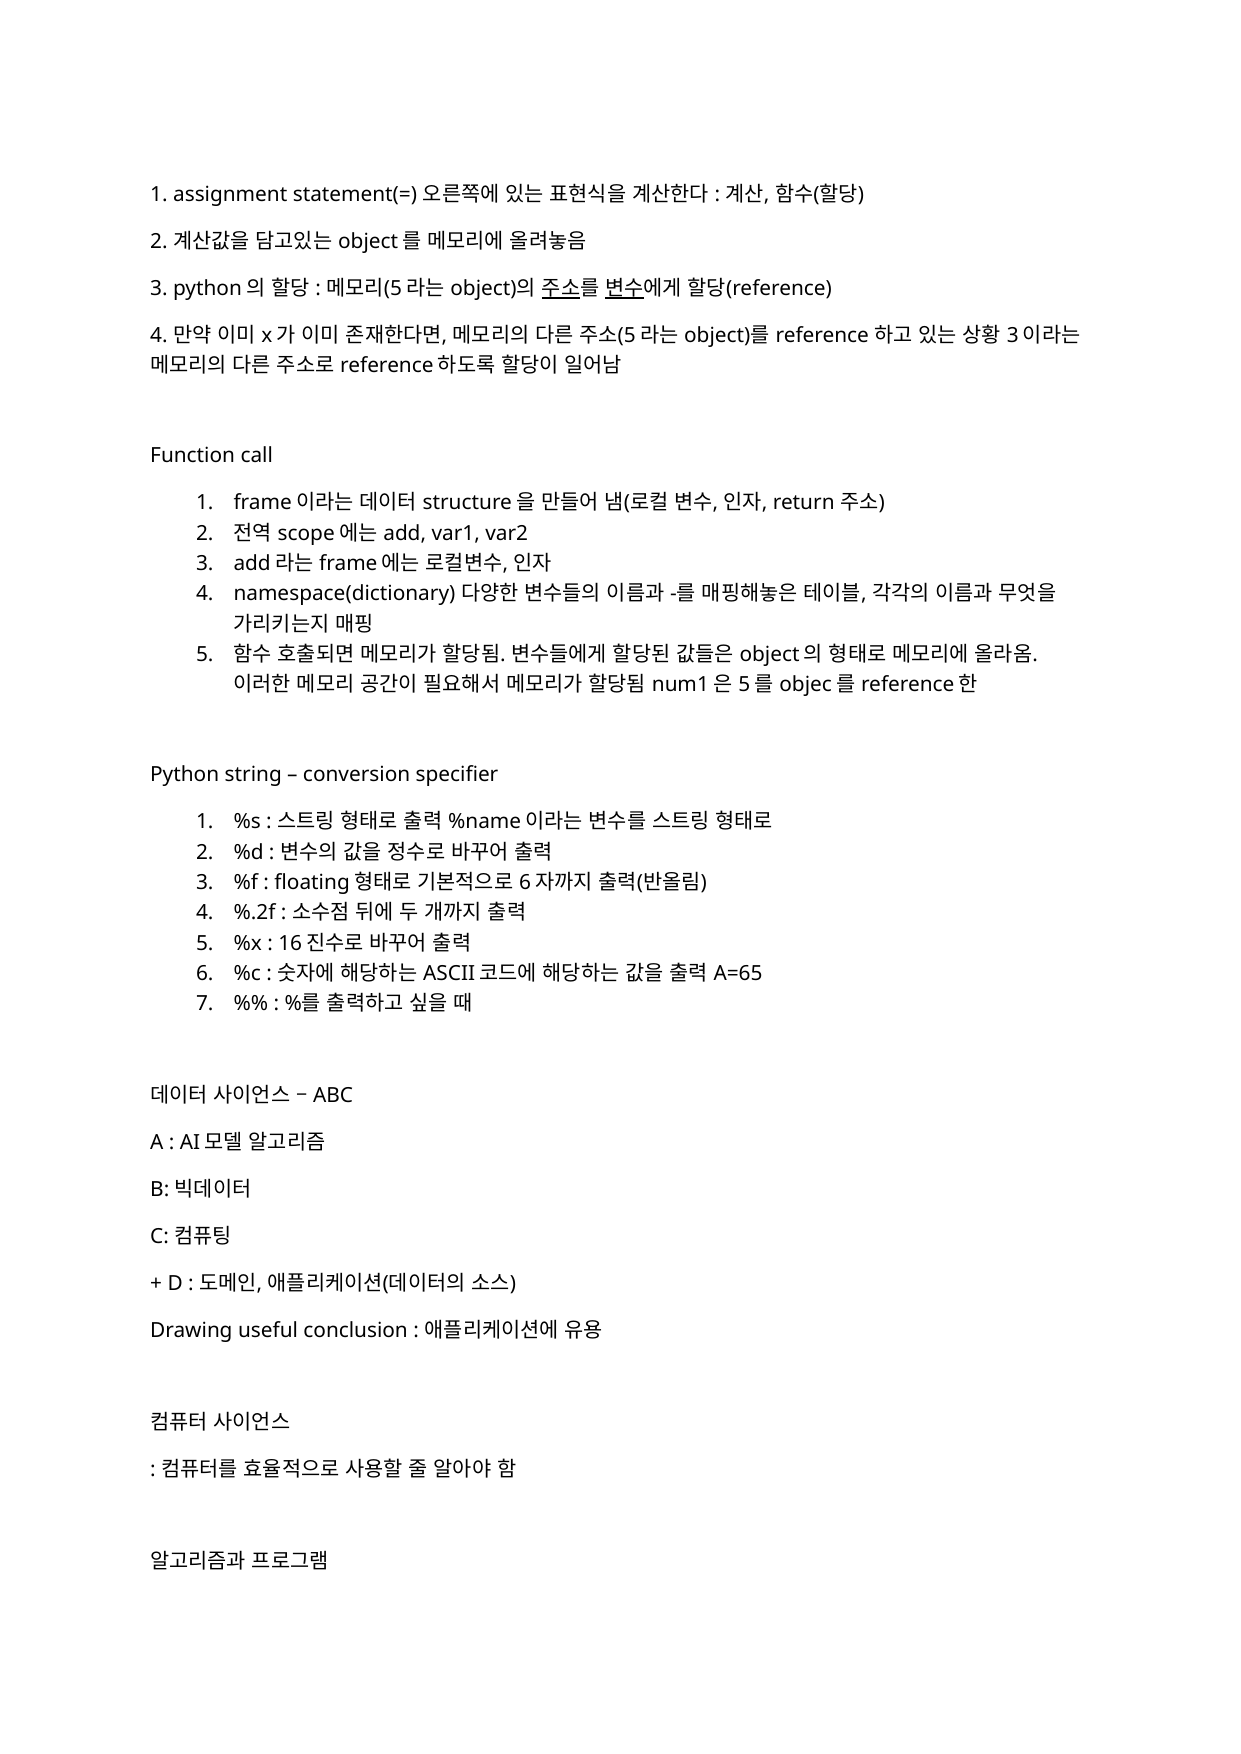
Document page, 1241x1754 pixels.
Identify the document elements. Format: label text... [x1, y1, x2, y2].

list %x : 16진수로 바꾸어 출력 [196, 926, 1090, 956]
list %d : 변수의 값을 정수로 바꾸어 출력 [196, 835, 1090, 865]
text 알고리즘과 프로그램 [150, 1544, 1090, 1575]
list frame이라는 데이터 structure을 만들어 냄(로컬 변수, 인자, return 주소) [196, 486, 1090, 516]
text Function call [150, 441, 1090, 469]
text 2. 계산값을 담고있는 object를 메모리에 올려놓음 [150, 224, 1090, 254]
list namespace(dictionary) 다양한 변수들의 이름과 -를 매핑해놓은 테이블, 각각의 이름과 무엇을 가리키는지 매핑 [196, 577, 1090, 637]
list 함수 호출되면 메모리가 할당됨. 변수들에게 할당된 값들은 object의 형태로 메모리에 올라옴. 이러한 메모리 공간이 필요해서 메모리가 할당됨 num1은 5를 objec를 reference한 [196, 637, 1090, 698]
text 4. 만약 이미 x가 이미 존재한다면, 메모리의 다른 주소(5라는 object)를 reference 하고 있는 상황 3이라는 메모리의 다른 주소로 reference하도록 할당이 일어남 [150, 318, 1090, 379]
list %.2f : 소수점 뒤에 두 개까지 출력 [196, 896, 1090, 926]
list 전역 scope에는 add, var1, var2 [196, 516, 1090, 546]
list %c : 숫자에 해당하는 ASCII코드에 해당하는 값을 출력 A=65 [196, 956, 1090, 986]
list %% : %를 출력하고 싶을 때 [196, 986, 1090, 1017]
list %f : floating형태로 기본적으로 6자까지 출력(반올림) [196, 865, 1090, 896]
text 3. python의 할당 : 메모리(5라는 object)의 주소를 변수에게 할당(reference) [150, 271, 1090, 301]
list %s : 스트링 형태로 출력 %name이라는 변수를 스트링 형태로 [196, 804, 1090, 835]
text C: 컴퓨팅 [150, 1219, 1090, 1250]
text Python string – conversion specifier [150, 759, 1090, 788]
text B: 빅데이터 [150, 1172, 1090, 1203]
text 컴퓨터 사이언스 [150, 1406, 1090, 1436]
text 데이터 사이언스 – ABC [150, 1078, 1090, 1109]
text 1. assignment statement(=) 오른쪽에 있는 표현식을 계산한다 : 계산, 함수(할당) [150, 177, 1090, 207]
text + D : 도메인, 애플리케이션(데이터의 소스) [150, 1266, 1090, 1297]
text Drawing useful conclusion : 애플리케이션에 유용 [150, 1313, 1090, 1344]
text A : AI모델 알고리즘 [150, 1126, 1090, 1156]
text : 컴퓨터를 효율적으로 사용할 줄 알아야 함 [150, 1452, 1090, 1483]
list add라는 frame에는 로컬변수, 인자 [196, 546, 1090, 577]
